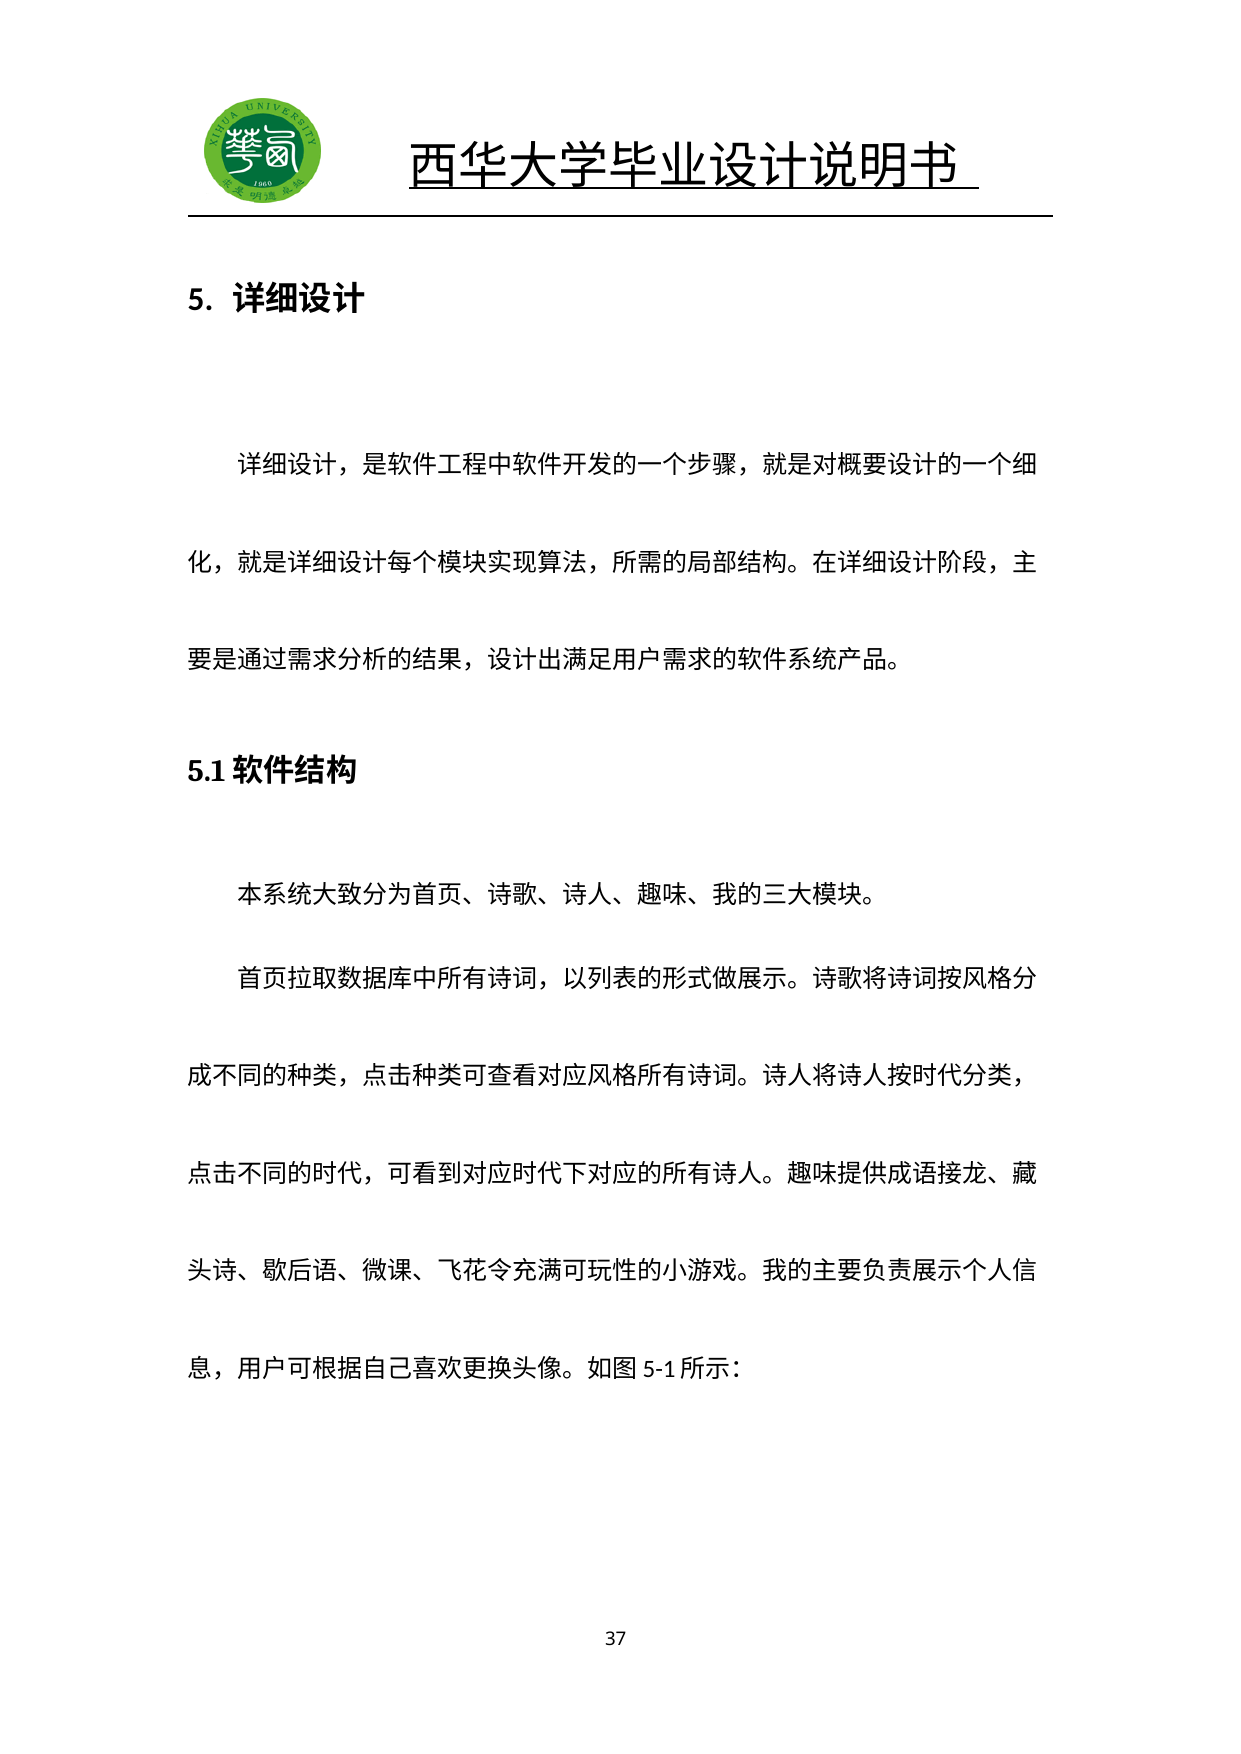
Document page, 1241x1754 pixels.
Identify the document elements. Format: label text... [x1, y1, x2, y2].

picture [187, 88, 338, 215]
subtitle 5.1 软件结构 [187, 736, 1053, 801]
text 首页拉取数据库中所有诗词，以列表的形式做展示。诗歌将诗词按风格分成不同的种类，点击种类可查看对应风格所有诗词。诗人将诗人按时代分类，点击不同的时代，可看到对应时代下对应的所有诗人。趣味提供成语接龙、藏头诗、歇后语、微课、飞花令充满可玩性的小游戏。我的主要负责展示个人信息，用户可根据自己喜欢更换头像。如图5-1所示： [187, 944, 1053, 1399]
text 本系统大致分为首页、诗歌、诗人、趣味、我的三大模块。 [187, 861, 1053, 926]
text 详细设计，是软件工程中软件开发的一个步骤，就是对概要设计的一个细化，就是详细设计每个模块实现算法，所需的局部结构。在详细设计阶段，主要是通过需求分析的结果，设计出满足用户需求的软件系统产品。 [187, 430, 1053, 690]
subtitle 详细设计 [187, 263, 1053, 328]
